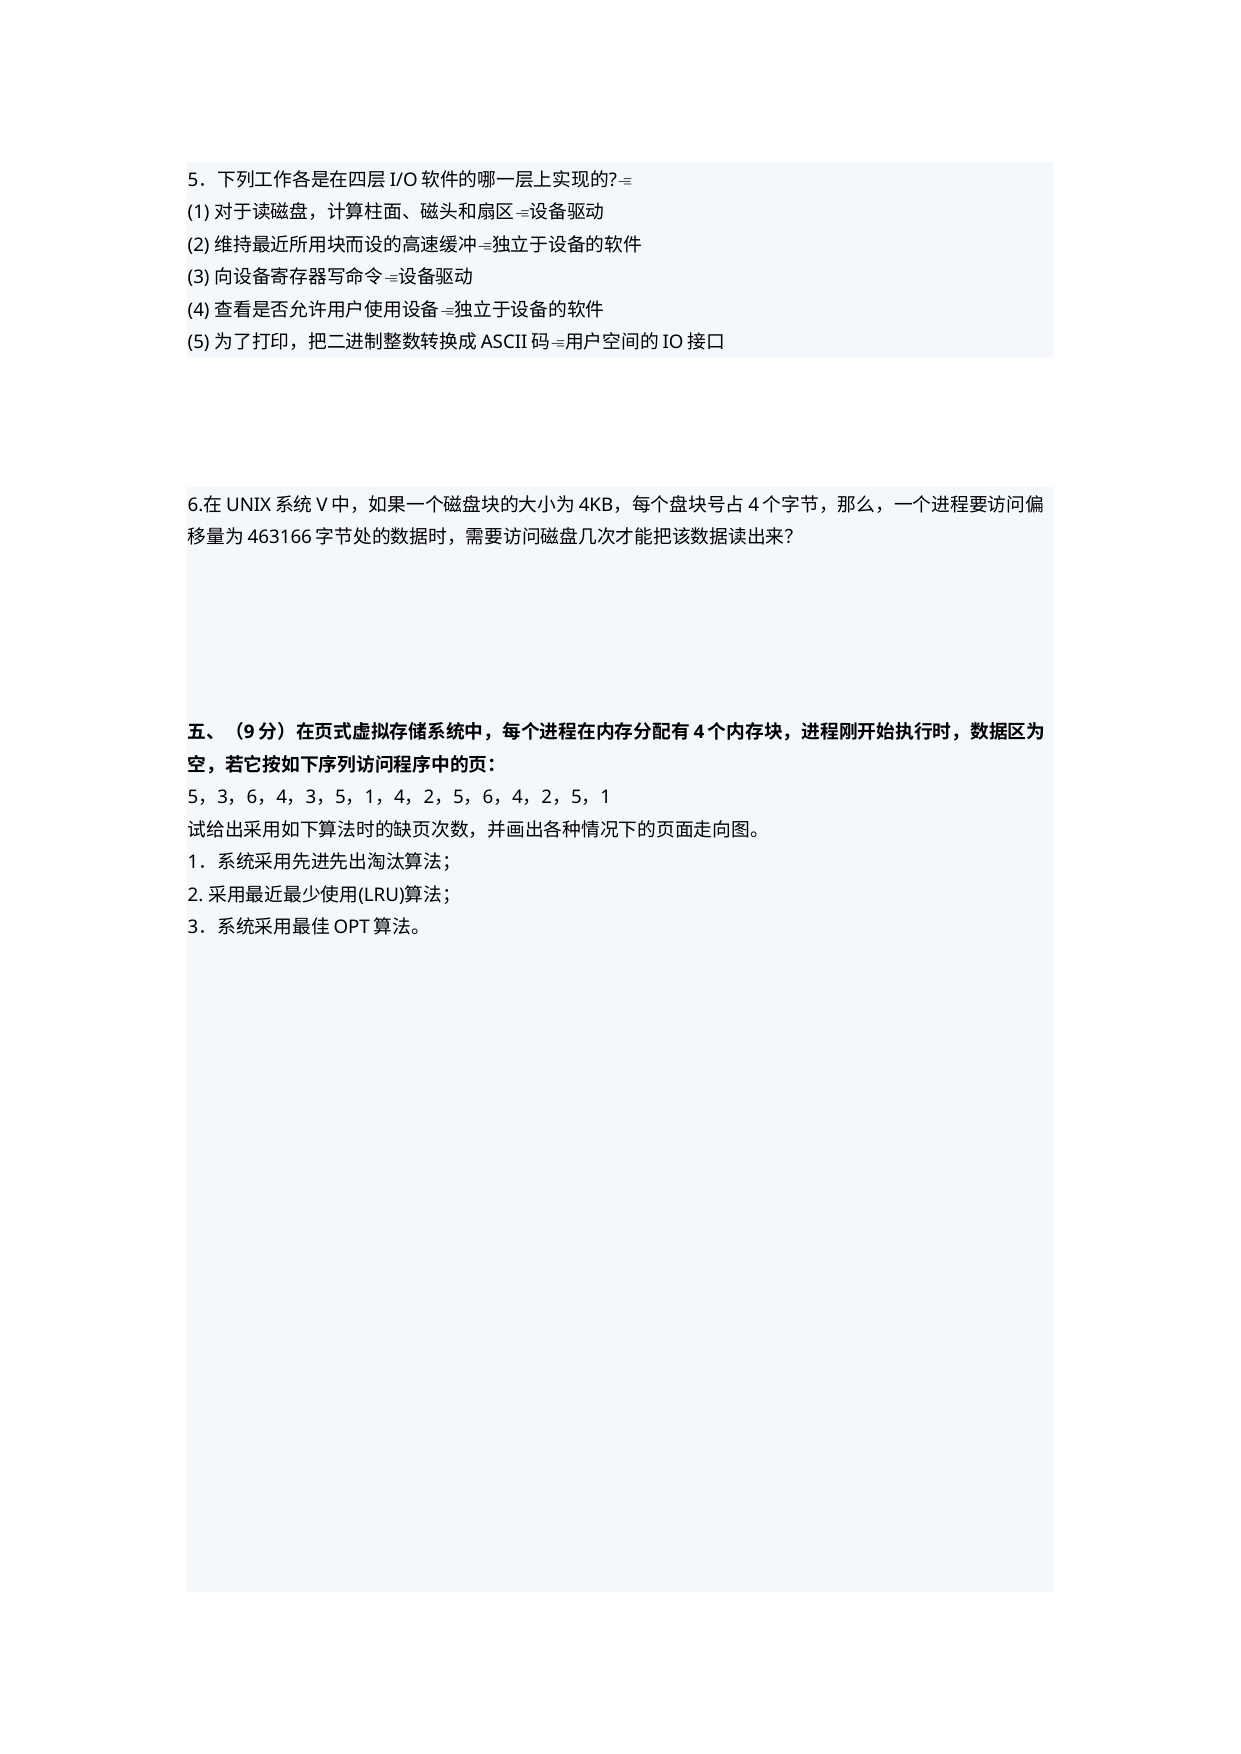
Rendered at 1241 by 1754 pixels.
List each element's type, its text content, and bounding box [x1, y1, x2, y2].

text 5，3，6，4，3，5，1，4，2，5，6，4，2，5，1 [187, 779, 1053, 812]
text (1) 对于读磁盘，计算柱面、磁头和扇区设备驱动 [187, 194, 1053, 227]
text 2. 采用最近最少使用(LRU)算法； [187, 877, 1053, 909]
text 6.在UNIX系统V中，如果一个磁盘块的大小为4KB，每个盘块号占4个字节，那么，一个进程要访问偏移量为463166字节处的数据时，需要访问磁盘几次才能把该数据读出来？ [187, 487, 1053, 552]
text 3．系统采用最佳OPT算法。 [187, 909, 1053, 942]
text 五、（9分）在页式虚拟存储系统中，每个进程在内存分配有4个内存块，进程刚开始执行时，数据区为空，若它按如下序列访问程序中的页： [187, 714, 1053, 779]
text (3) 向设备寄存器写命令设备驱动 [187, 259, 1053, 292]
text 5．下列工作各是在四层I/O软件的哪一层上实现的? [187, 162, 1053, 194]
text (5) 为了打印，把二进制整数转换成ASCII码用户空间的IO接口 [187, 324, 1053, 357]
text (2) 维持最近所用块而设的高速缓冲独立于设备的软件 [187, 227, 1053, 259]
text (4) 查看是否允许用户使用设备独立于设备的软件 [187, 292, 1053, 324]
text 1．系统采用先进先出淘汰算法； [187, 844, 1053, 877]
text 试给出采用如下算法时的缺页次数，并画出各种情况下的页面走向图。 [187, 812, 1053, 844]
